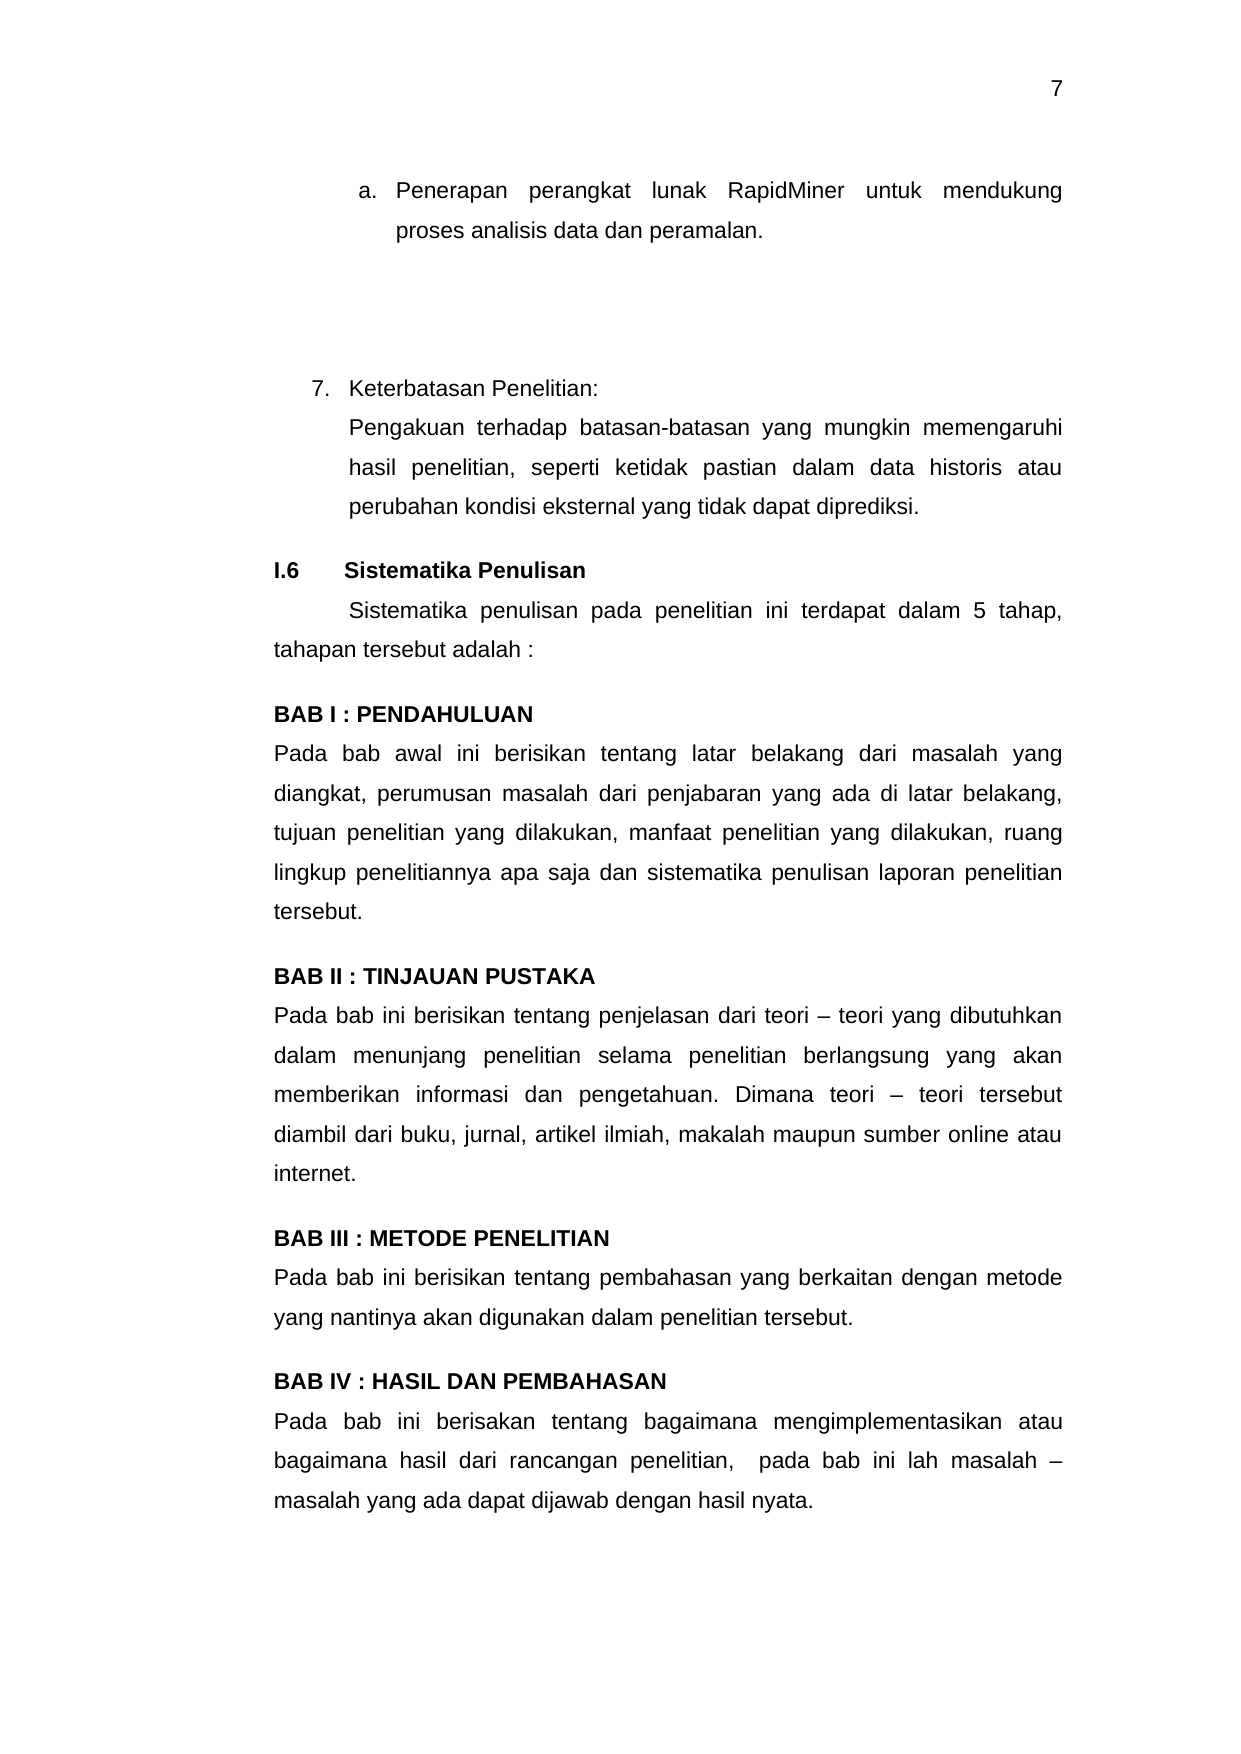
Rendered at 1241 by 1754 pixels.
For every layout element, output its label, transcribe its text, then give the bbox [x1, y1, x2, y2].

text BAB III : METODE PENELITIAN [236, 1225, 1063, 1251]
list Pengakuan terhadap batasan-batasan yang mungkin memengaruhi hasil penelitian, seperti ketidak pastian dalam data historis atau perubahan kondisi eksternal yang tidak dapat diprediksi. [349, 414, 1063, 519]
text Pada bab awal ini berisikan tentang latar belakang dari masalah yang diangkat, perumusan masalah dari penjabaran yang ada di latar belakang, tujuan penelitian yang dilakukan, manfaat penelitian yang dilakukan, ruang lingkup penelitiannya apa saja dan sistematika penulisan laporan penelitian tersebut. [274, 740, 1063, 925]
text Sistematika penulisan pada penelitian ini terdapat dalam 5 tahap, tahapan tersebut adalah : [274, 597, 1063, 663]
list Penerapan perangkat lunak RapidMiner untuk mendukung proses analisis data dan peramalan. [358, 177, 1063, 243]
text BAB I : PENDAHULUAN [236, 701, 1063, 727]
text BAB II : TINJAUAN PUSTAKA [236, 963, 1063, 989]
subtitle Sistematika Penulisan [274, 557, 1063, 584]
list Keterbatasan Penelitian: [311, 374, 1063, 401]
text Pada bab ini berisikan tentang pembahasan yang berkaitan dengan metode yang nantinya akan digunakan dalam penelitian tersebut. [274, 1264, 1063, 1330]
text Pada bab ini berisikan tentang penjelasan dari teori – teori yang dibutuhkan dalam menunjang penelitian selama penelitian berlangsung yang akan memberikan informasi dan pengetahuan. Dimana teori – teori tersebut diambil dari buku, jurnal, artikel ilmiah, makalah maupun sumber online atau internet. [274, 1002, 1063, 1187]
text Pada bab ini berisakan tentang bagaimana mengimplementasikan atau bagaimana hasil dari rancangan penelitian, pada bab ini lah masalah – masalah yang ada dapat dijawab dengan hasil nyata. [274, 1408, 1063, 1513]
text BAB IV : HASIL DAN PEMBAHASAN [236, 1368, 1063, 1394]
